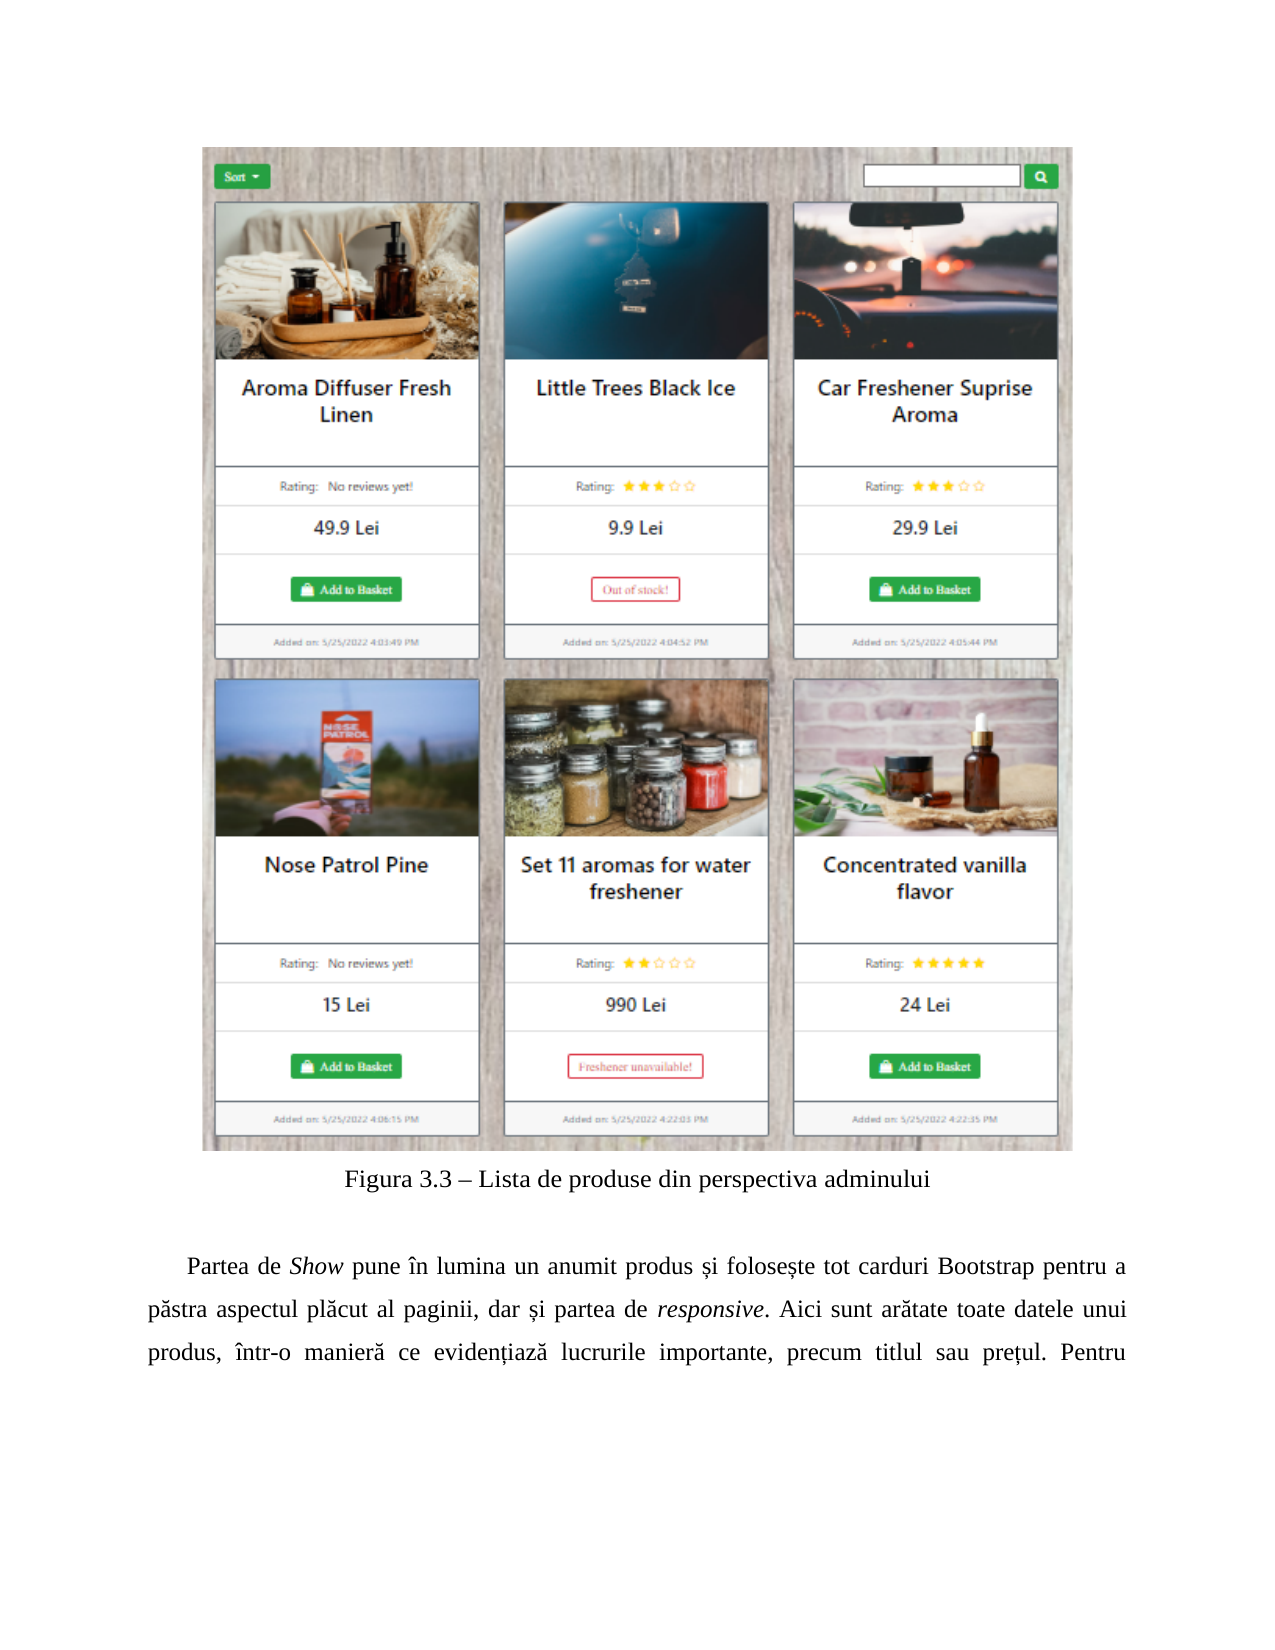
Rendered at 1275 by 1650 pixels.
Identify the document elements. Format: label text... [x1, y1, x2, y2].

picture [202, 147, 1073, 1151]
text Figura 3.3 – Lista de produse din perspectiva adminului [148, 1164, 1127, 1192]
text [148, 1251, 1127, 1366]
